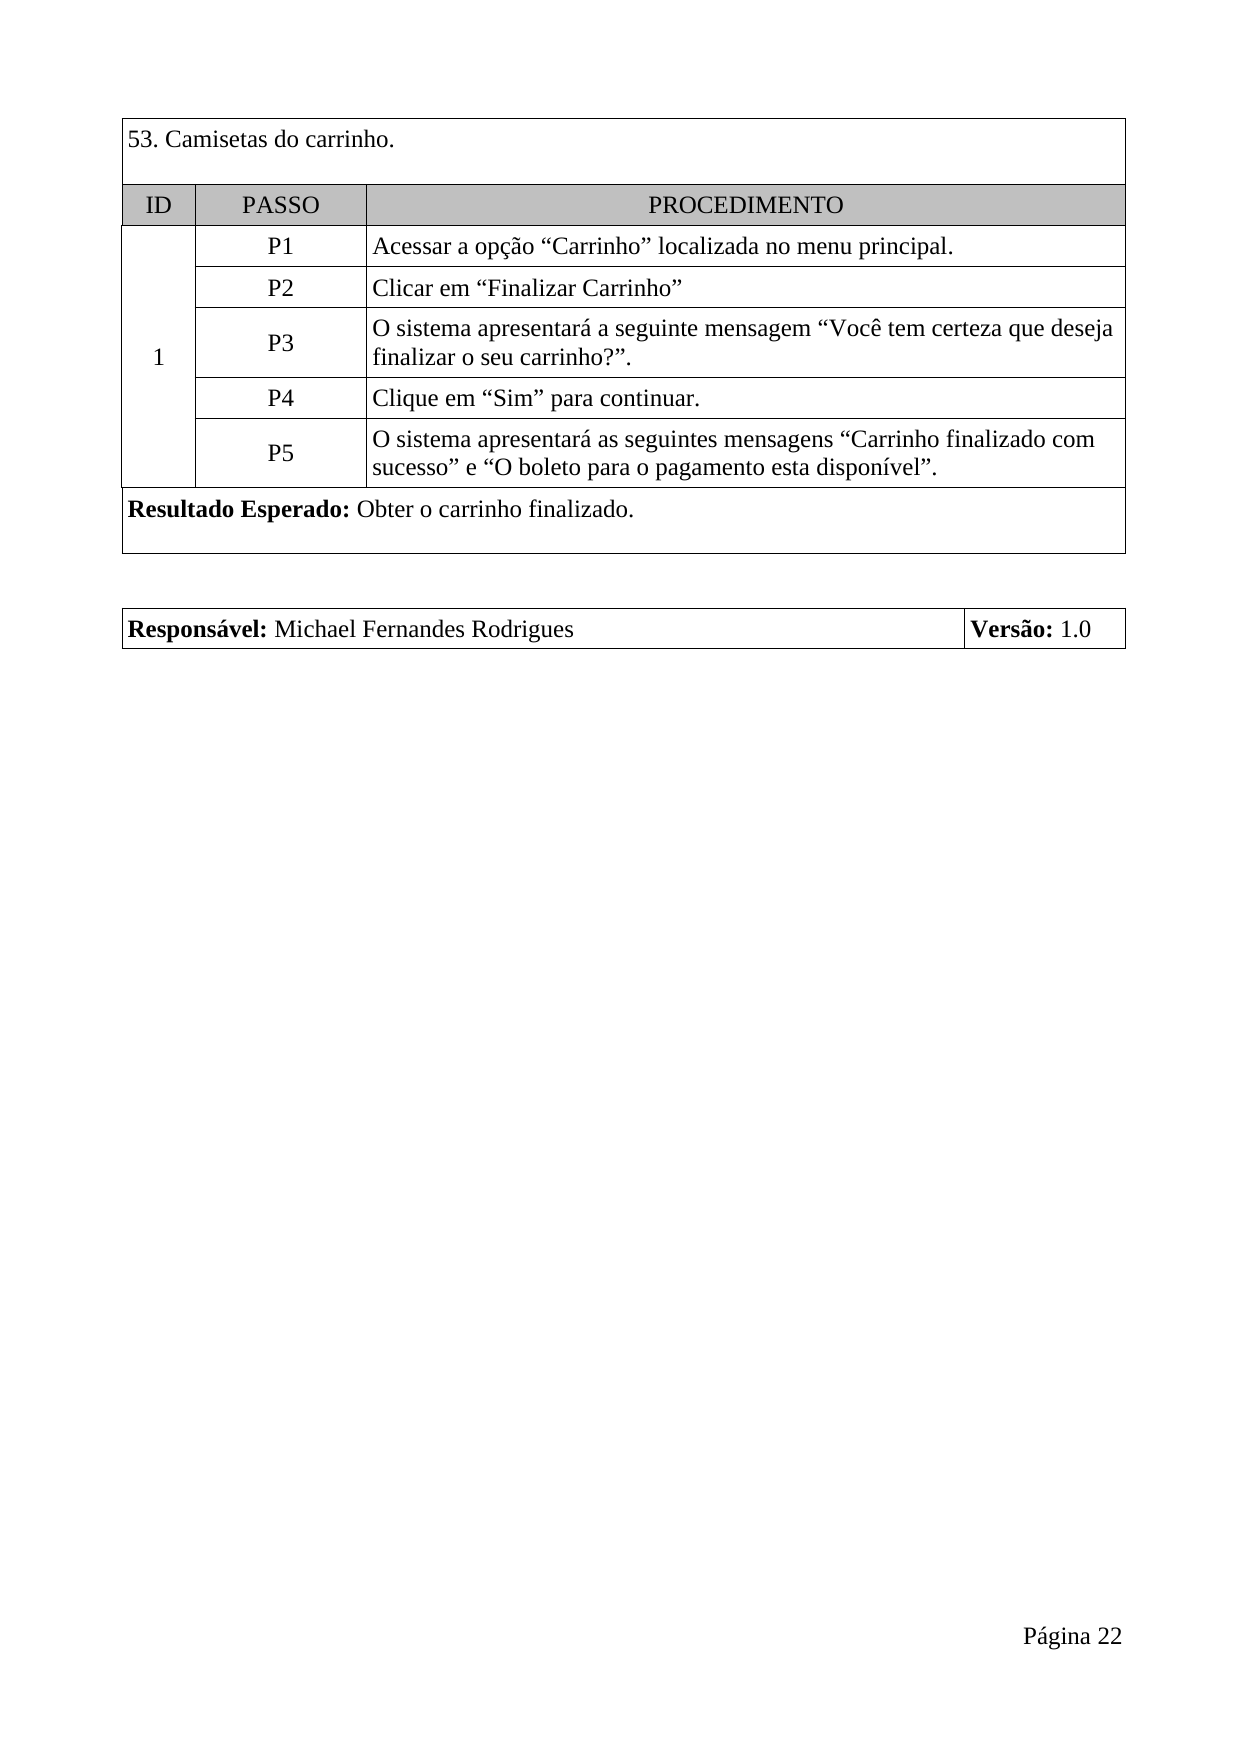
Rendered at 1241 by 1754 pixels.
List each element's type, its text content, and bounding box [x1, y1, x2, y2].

table_cell P5 [196, 419, 366, 487]
table_cell ID [123, 185, 195, 225]
table_cell P1 [196, 226, 366, 266]
table_cell 1 [122, 226, 195, 487]
table_cell O sistema apresentará as seguintes mensagens “Carrinho finalizado com sucesso” e “O boleto para o pagamento esta disponível”. [367, 419, 1125, 487]
table_cell Clique em “Sim” para continuar. [367, 378, 1125, 417]
table_cell O sistema apresentará a seguinte mensagem “Você tem certeza que deseja finalizar o seu carrinho?”. [367, 308, 1125, 377]
table_cell PASSO [196, 185, 366, 225]
table_cell P3 [196, 308, 366, 377]
table_cell P4 [196, 378, 366, 417]
table_cell Acessar a opção “Carrinho” localizada no menu principal. [367, 226, 1125, 266]
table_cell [123, 119, 1125, 184]
table_header Versão: 1.0 [965, 609, 1125, 648]
table_header Responsável: Michael Fernandes Rodrigues [123, 609, 964, 648]
table_cell Clicar em “Finalizar Carrinho” [367, 267, 1125, 307]
table_cell PROCEDIMENTO [367, 185, 1125, 225]
table_cell Resultado Esperado: Obter o carrinho finalizado. [123, 488, 1125, 553]
table_cell P2 [196, 267, 366, 307]
